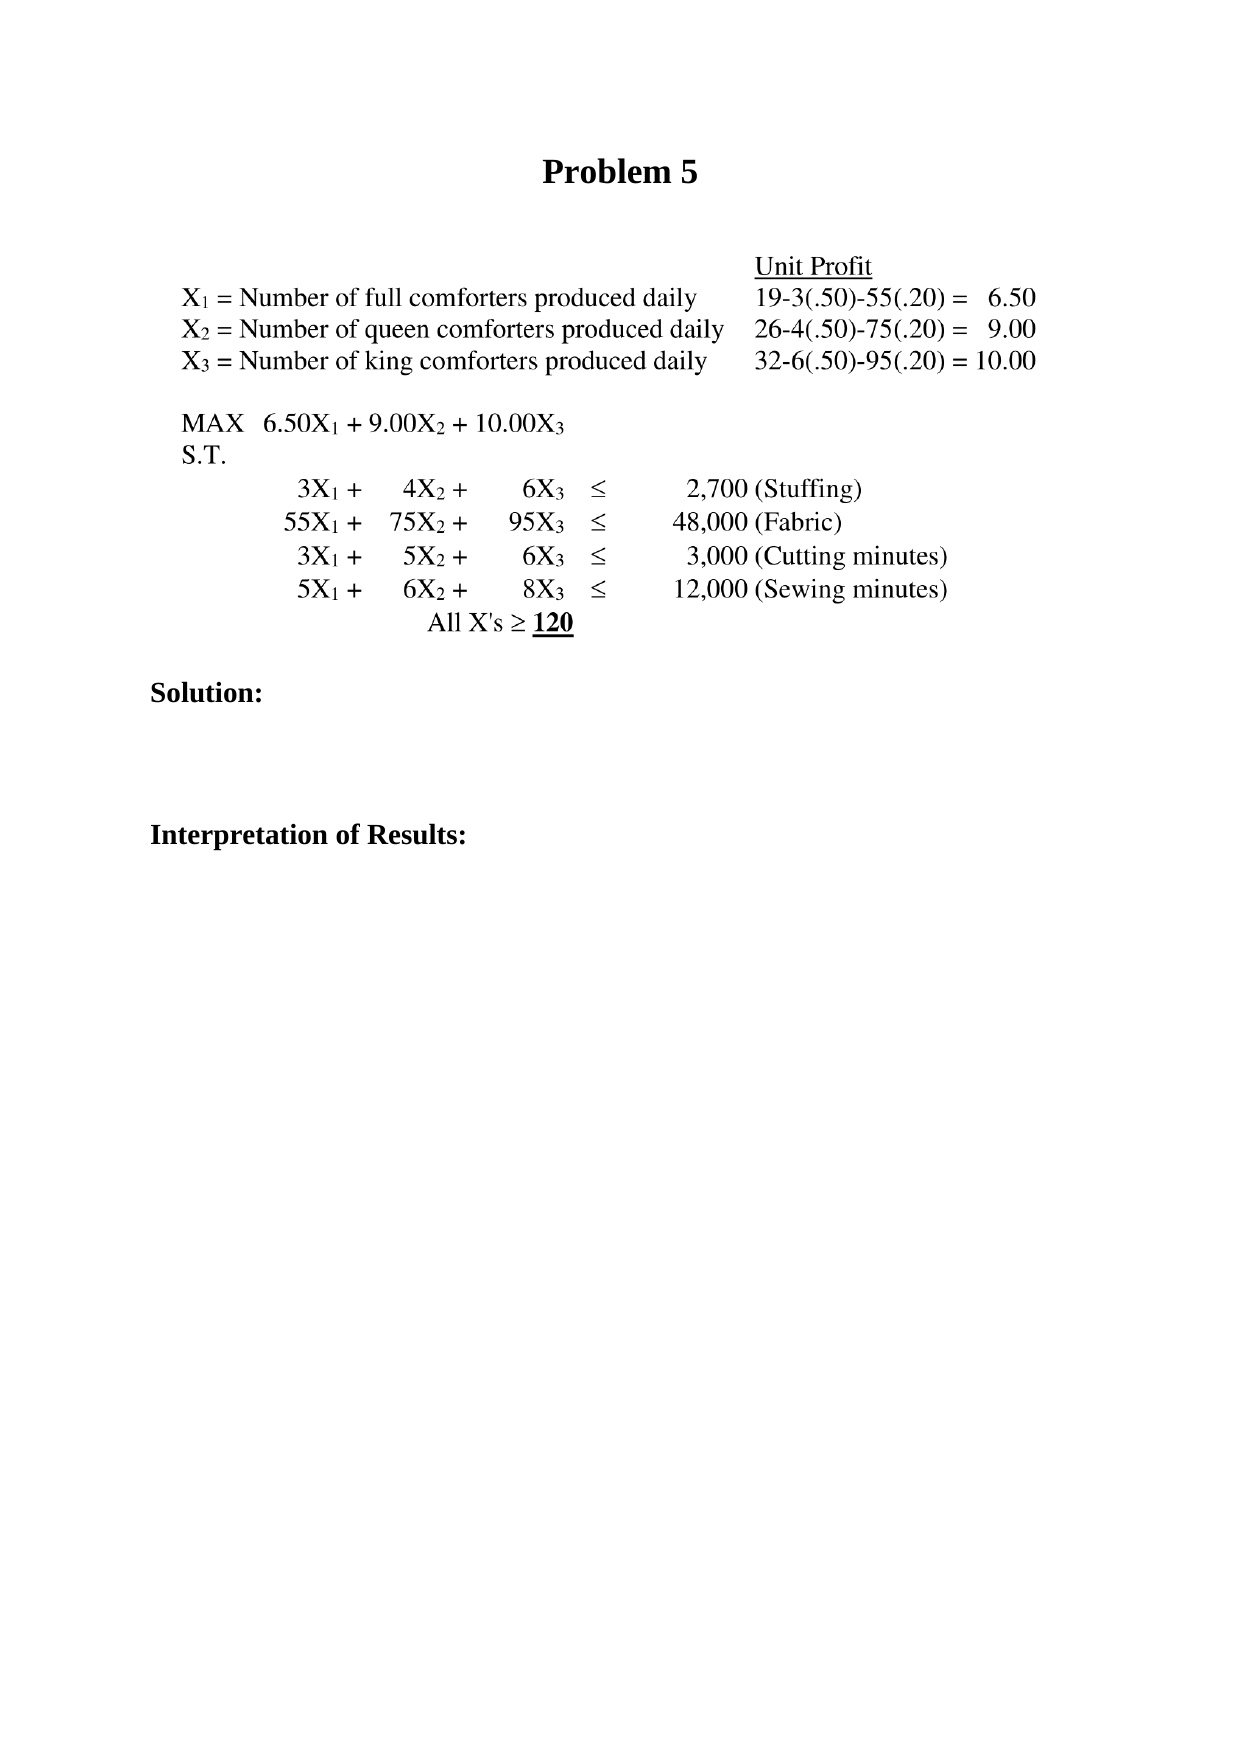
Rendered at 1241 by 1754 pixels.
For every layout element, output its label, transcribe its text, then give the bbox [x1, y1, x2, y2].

subtitle Problem 5 [150, 150, 1090, 191]
picture [150, 246, 1091, 657]
subtitle Solution: [150, 676, 1090, 709]
subtitle Interpretation of Results: [150, 817, 1090, 851]
